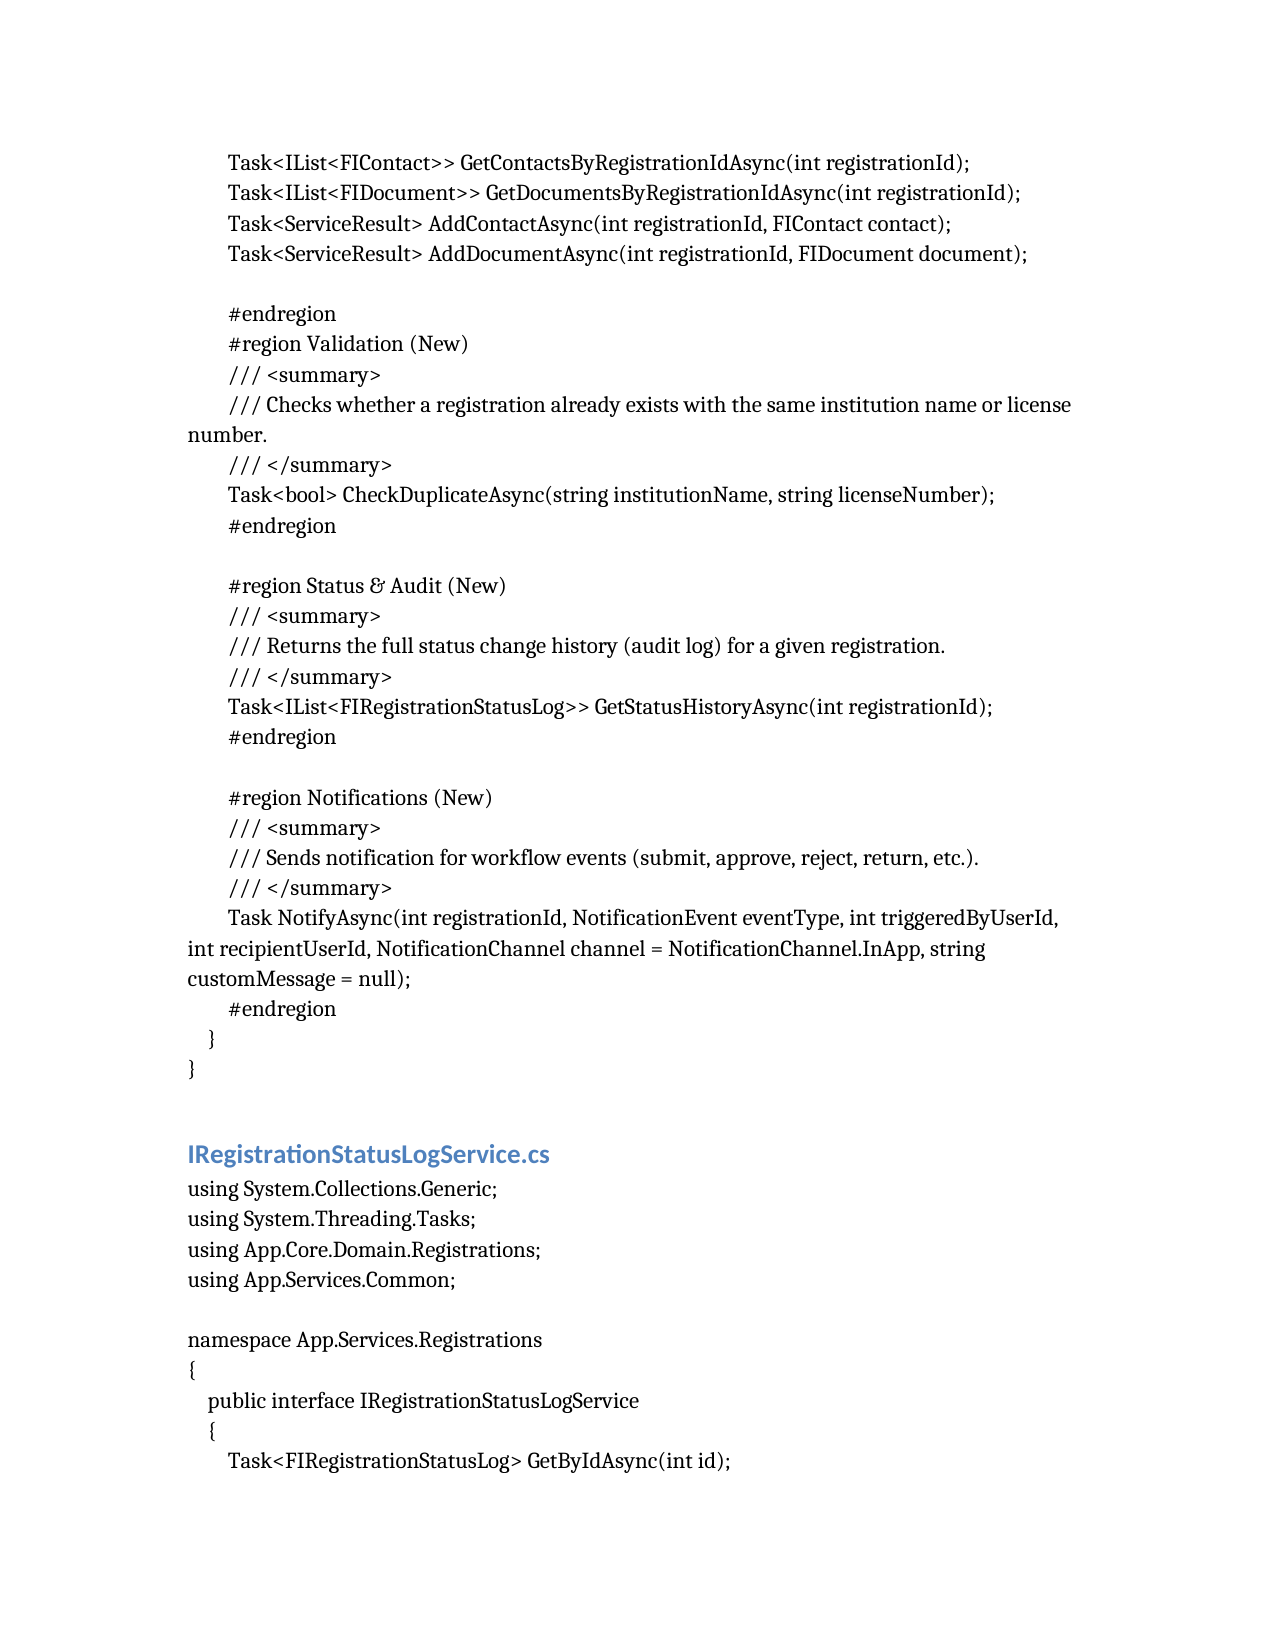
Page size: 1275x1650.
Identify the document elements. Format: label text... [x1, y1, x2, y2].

subtitle IRegistrationStatusLogService.cs [187, 1137, 1087, 1171]
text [187, 150, 1087, 1113]
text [187, 1175, 1087, 1474]
